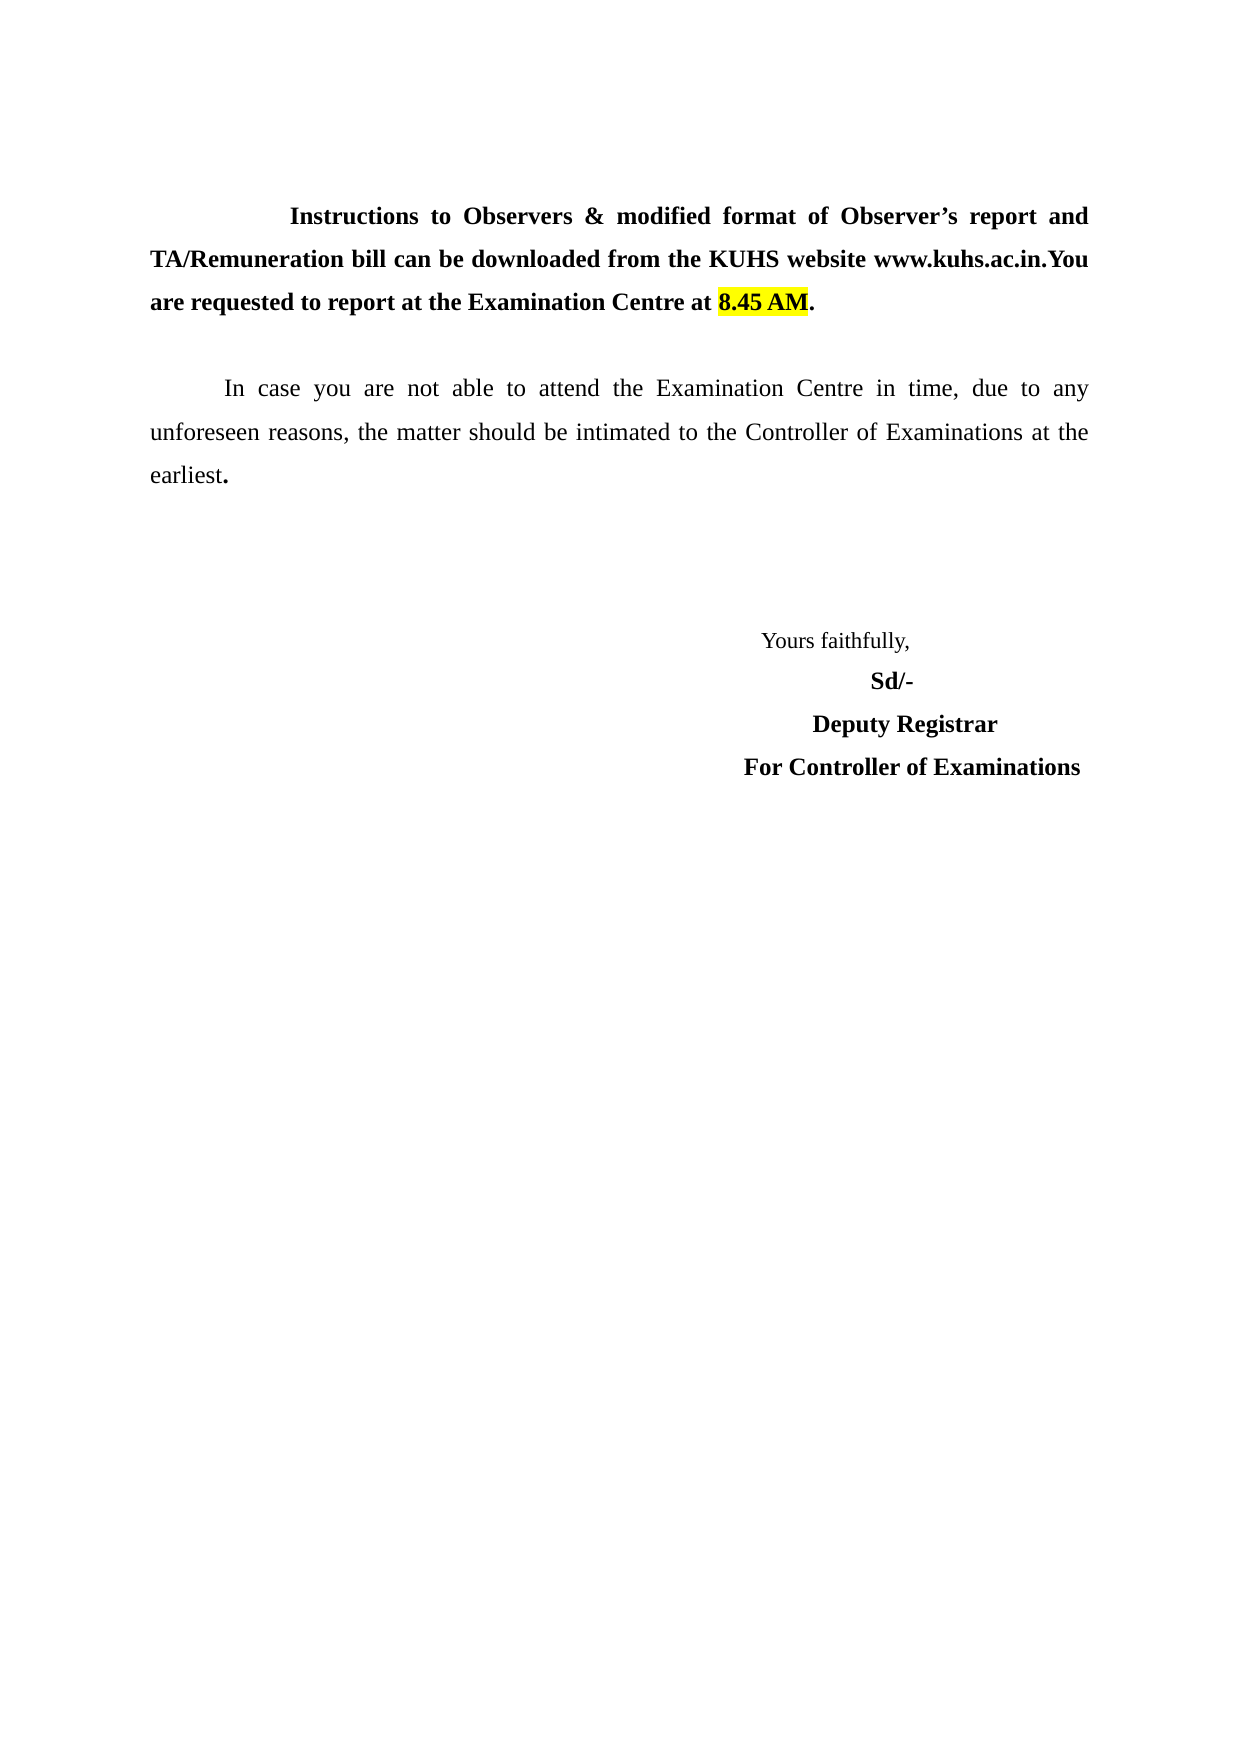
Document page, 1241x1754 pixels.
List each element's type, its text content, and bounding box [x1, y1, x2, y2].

text Yours faithfully, [150, 627, 1090, 653]
text For Controller of Examinations [450, 752, 1090, 781]
text Sd/- [150, 666, 1090, 695]
text Deputy Registrar [150, 709, 1090, 738]
text In case you are not able to attend the Examination Centre in time, due to any unforeseen reasons, the matter should be intimated to the Controller of Examinations at the earliest. [150, 373, 1090, 488]
text Instructions to Observers & modified format of Observer’s report and TA/Remuneration bill can be downloaded from the KUHS website www.kuhs.ac.in.You are requested to report at the Examination Centre at 8.45 AM. [150, 201, 1090, 316]
